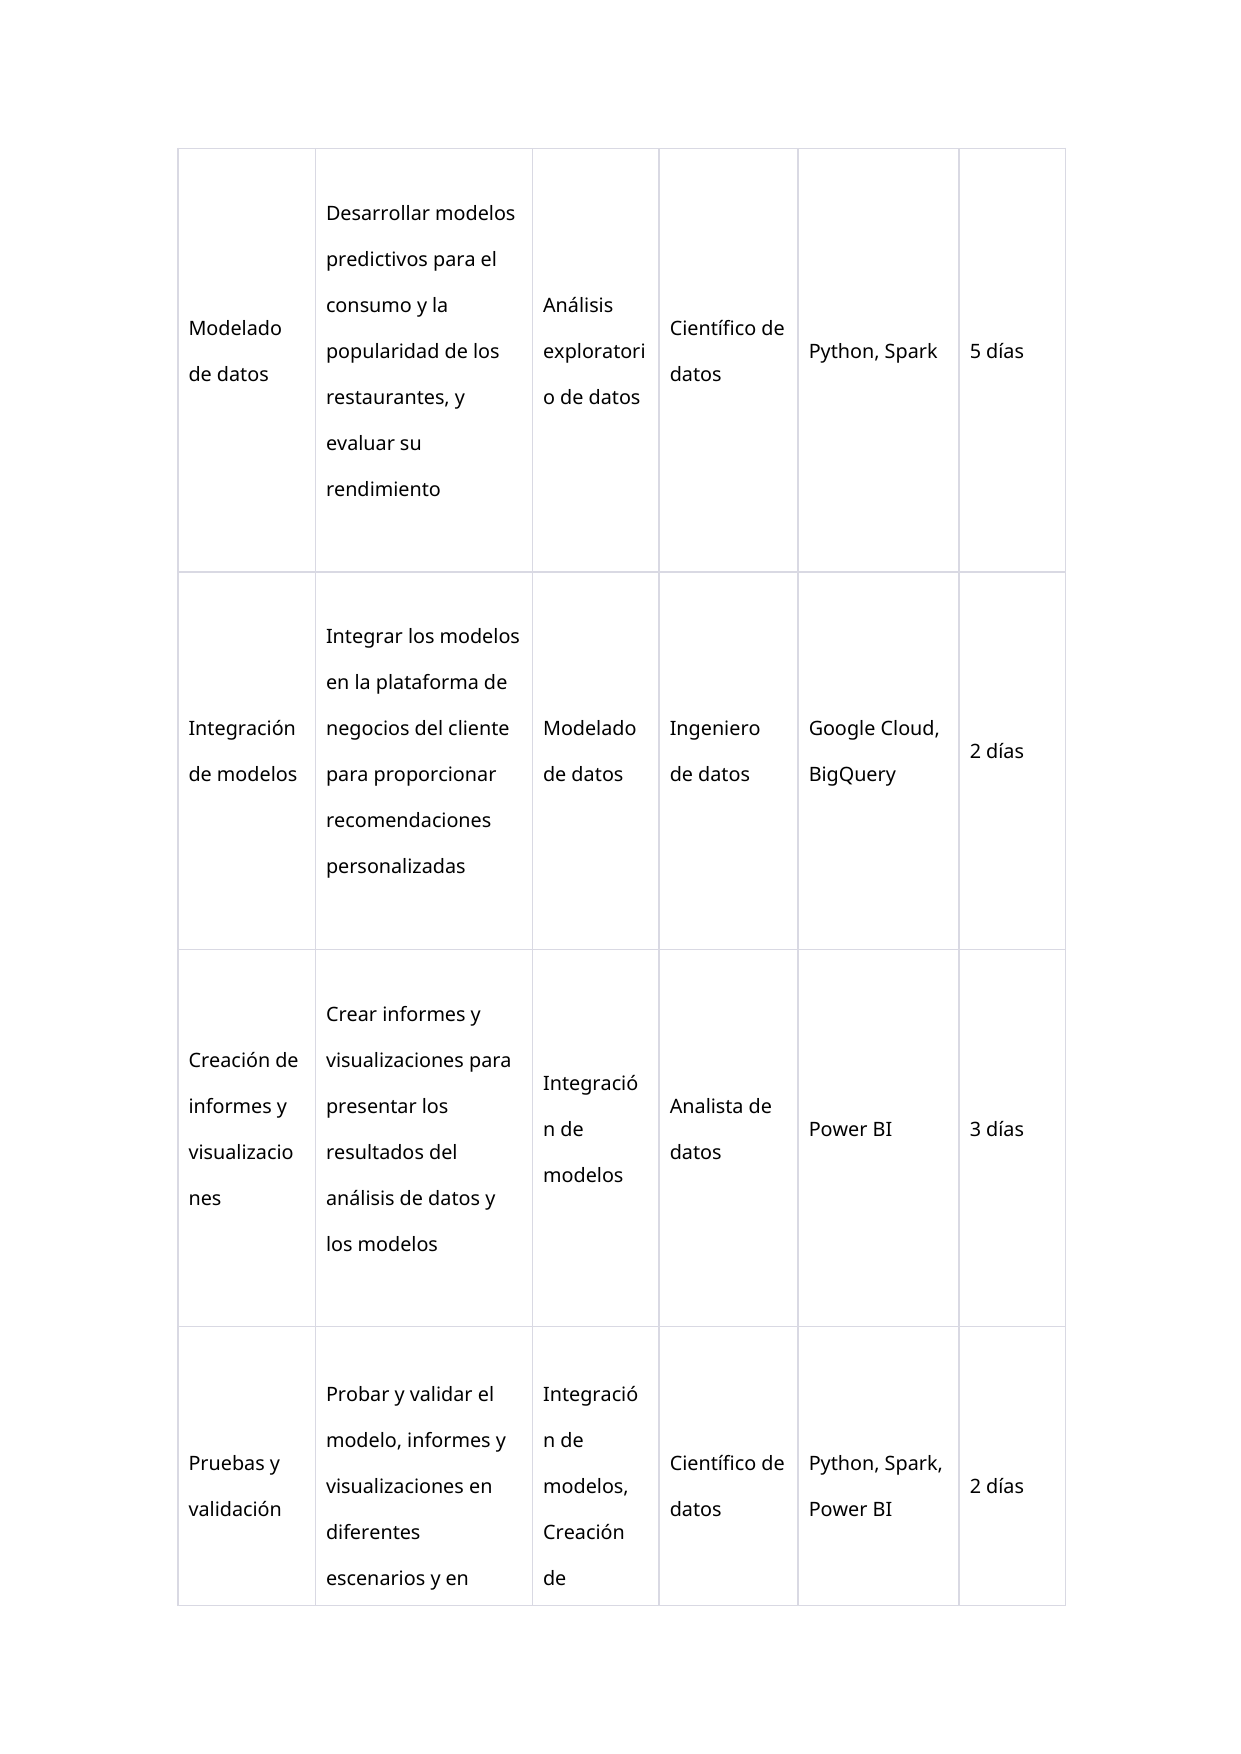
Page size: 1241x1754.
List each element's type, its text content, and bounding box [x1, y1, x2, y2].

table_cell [179, 1327, 315, 1605]
table_cell Integración de modelos [533, 950, 658, 1326]
table_cell Power BI [799, 950, 958, 1326]
table_cell Crear informes y visualizaciones para presentar los resultados del análisis de datos y los modelos [316, 950, 532, 1326]
table_cell Google Cloud, BigQuery [799, 573, 958, 948]
table_cell Científico de datos [660, 1327, 797, 1605]
table_cell Científico de datos [660, 149, 797, 571]
table_cell Integrar los modelos en la plataforma de negocios del cliente para proporcionar recomendaciones personalizadas [316, 573, 532, 948]
table_cell Análisis exploratorio de datos [533, 149, 658, 571]
table_cell 3 días [960, 950, 1065, 1326]
table_cell 2 días [960, 573, 1065, 948]
table_cell Python, Spark [799, 149, 958, 571]
table_cell Modelado de datos [533, 573, 658, 948]
table_cell Ingeniero de datos [660, 573, 797, 948]
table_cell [799, 1327, 958, 1605]
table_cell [533, 1327, 658, 1605]
table_cell 5 días [960, 149, 1065, 571]
table_cell Integración de modelos [179, 573, 315, 948]
table_cell Modelado de datos [179, 149, 315, 571]
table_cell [316, 1327, 532, 1605]
table_cell Analista de datos [660, 950, 797, 1326]
table_cell Creación de informes y visualizaciones [179, 950, 315, 1326]
table_cell Desarrollar modelos predictivos para el consumo y la popularidad de los restaurantes, y evaluar su rendimiento [316, 149, 532, 571]
table_cell 2 días [960, 1327, 1065, 1605]
